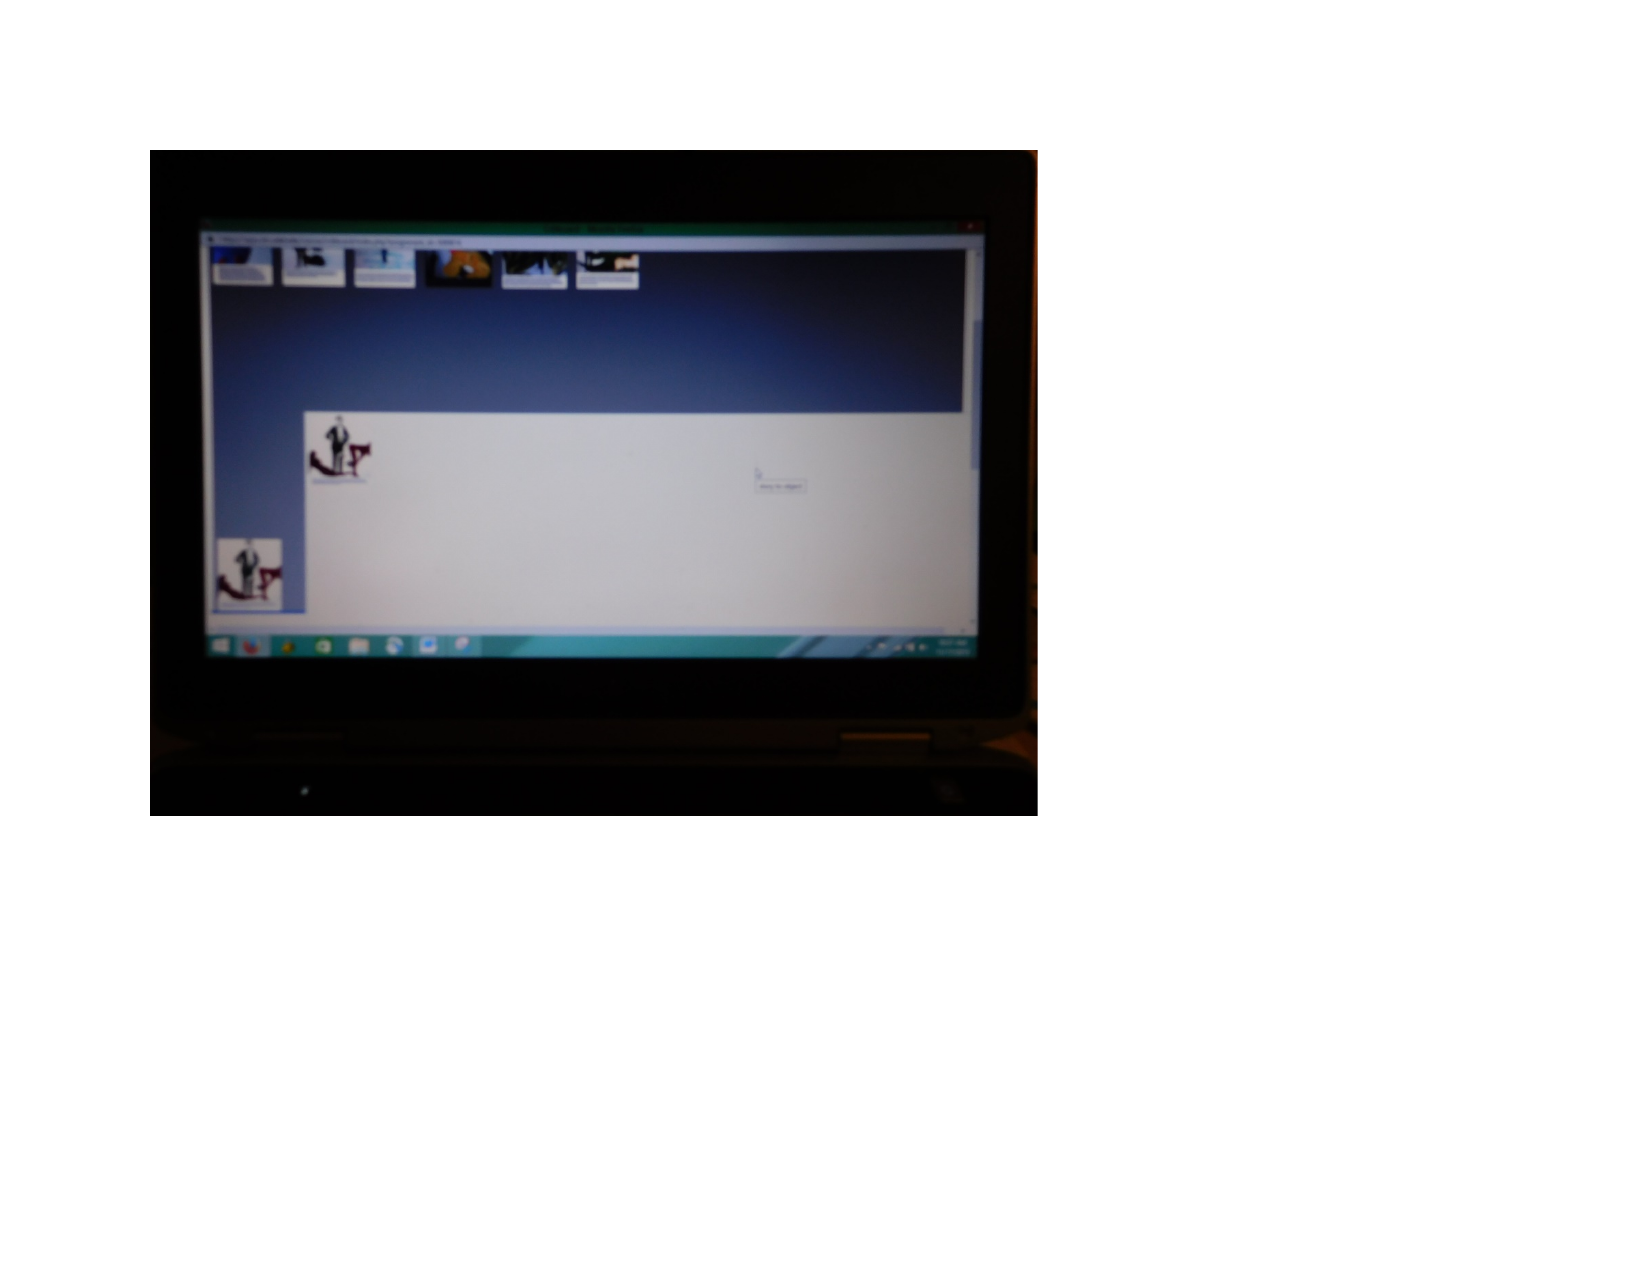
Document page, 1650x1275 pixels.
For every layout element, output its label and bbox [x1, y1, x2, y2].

picture [150, 150, 1038, 816]
